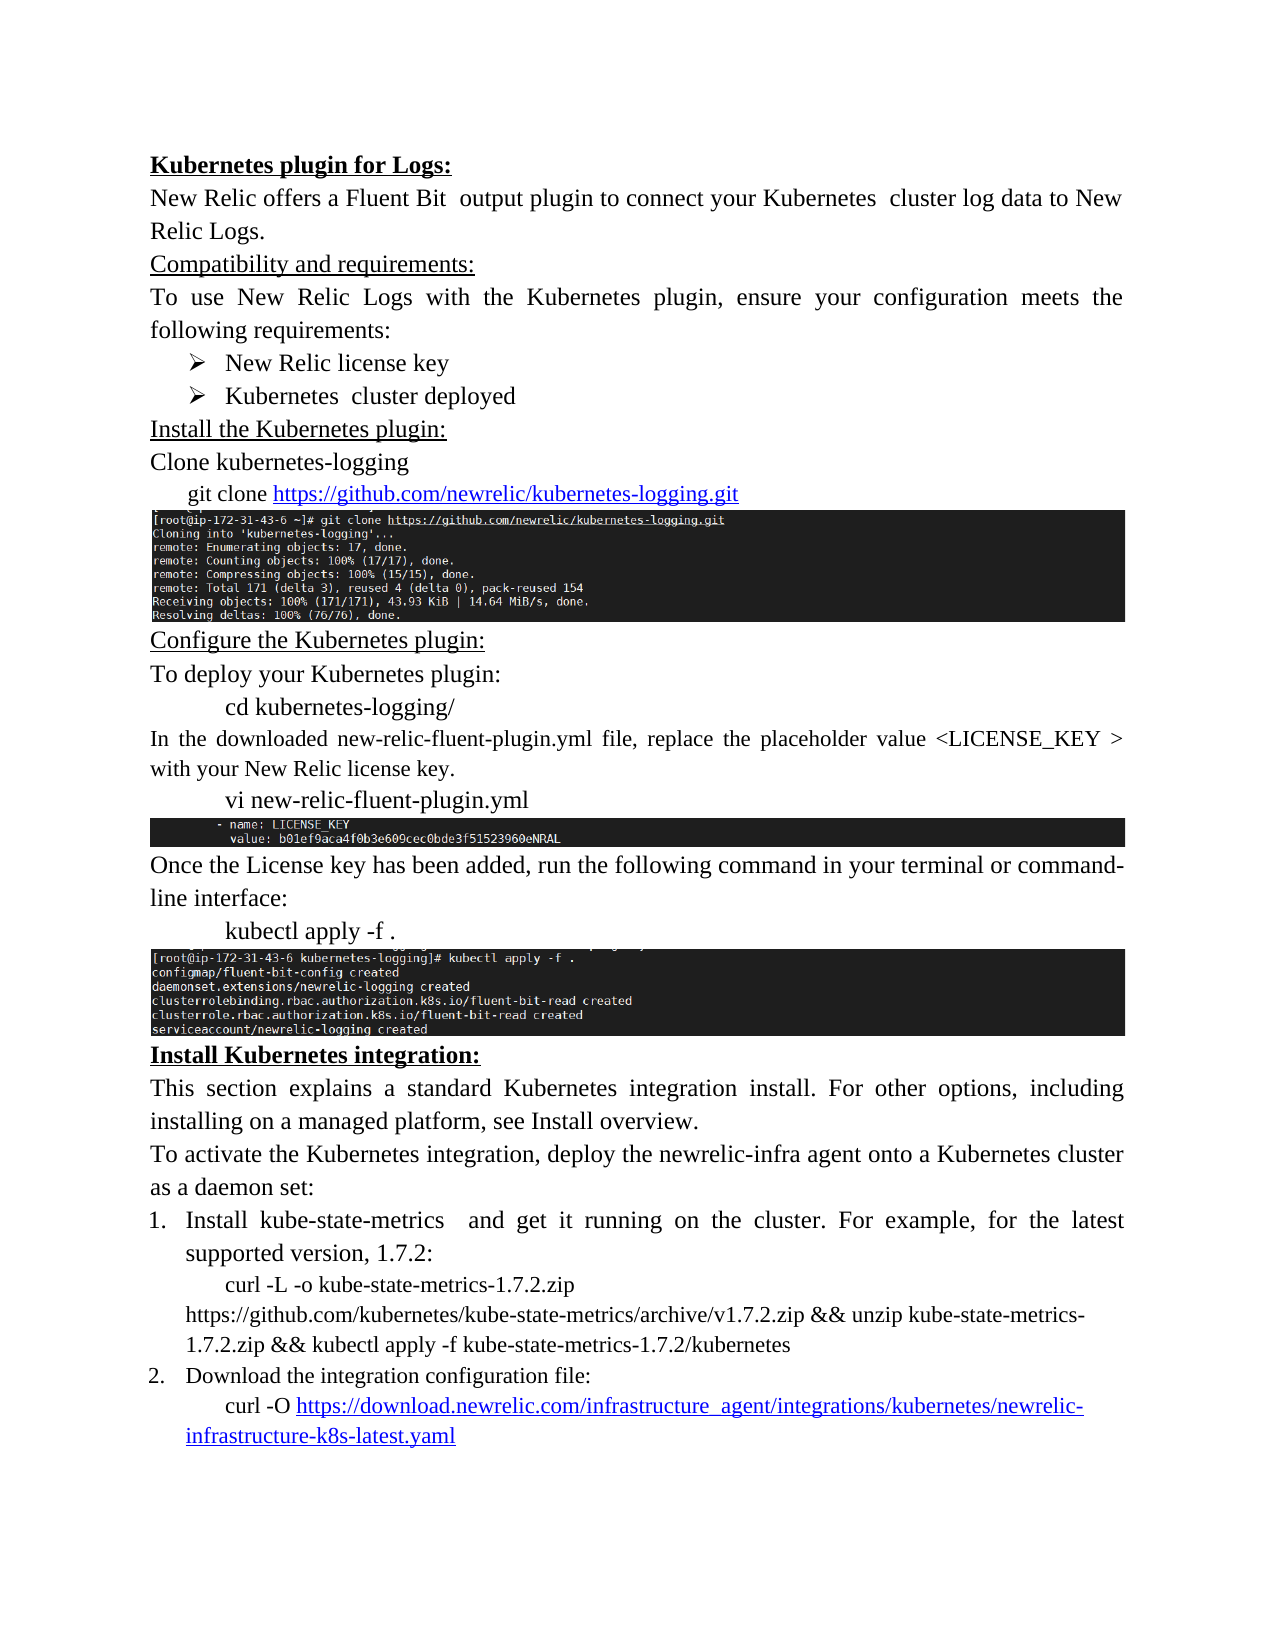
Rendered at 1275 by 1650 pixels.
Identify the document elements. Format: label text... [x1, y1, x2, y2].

picture [150, 818, 1125, 847]
text Install Kubernetes integration: [150, 1040, 1125, 1069]
text Compatibility and requirements: [150, 249, 1125, 278]
text To deploy your Kubernetes plugin: [150, 659, 1125, 687]
text curl -O https://download.newrelic.com/infrastructure_agent/integrations/kubernetes/newrelic-infrastructure-k8s-latest.yaml [185, 1392, 1125, 1448]
text vi new-relic-fluent-plugin.yml [150, 785, 1125, 814]
text git clone https://github.com/newrelic/kubernetes-logging.git [187, 480, 1125, 507]
text kubectl apply -f . [150, 916, 1125, 945]
text In the downloaded new-relic-fluent-plugin.yml file, replace the placeholder value <LICENSE_KEY > with your New Relic license key. [150, 725, 1125, 781]
text Clone kubernetes-logging [150, 447, 1125, 476]
text To use New Relic Logs with the Kubernetes plugin, ensure your configuration meets the following requirements: [150, 282, 1125, 344]
text Kubernetes plugin for Logs: [150, 150, 1125, 179]
list Install kube-state-metrics and get it running on the cluster. For example, for the latest supported version, 1.7.2: [148, 1205, 1125, 1267]
text New Relic offers a Fluent Bit output plugin to connect your Kubernetes cluster log data to New Relic Logs. [150, 183, 1125, 245]
list Download the integration configuration file: [148, 1362, 1125, 1388]
text This section explains a standard Kubernetes integration install. For other options, including installing on a managed platform, see Install overview. [150, 1073, 1125, 1135]
list Kubernetes cluster deployed [187, 381, 1125, 410]
text Configure the Kubernetes plugin: [150, 626, 1125, 654]
text Install the Kubernetes plugin: [150, 414, 1125, 443]
text curl -L -o kube-state-metrics-1.7.2.zip https://github.com/kubernetes/kube-state-metrics/archive/v1.7.2.zip && unzip kube-state-metrics-1.7.2.zip && kubectl apply -f kube-state-metrics-1.7.2/kubernetes [185, 1271, 1125, 1358]
text Once the License key has been added, run the following command in your terminal or command-line interface: [150, 850, 1125, 912]
text To activate the Kubernetes integration, deploy the newrelic-infra agent onto a Kubernetes cluster as a daemon set: [150, 1139, 1125, 1201]
picture [150, 510, 1125, 622]
text cd kubernetes-logging/ [150, 692, 1125, 720]
picture [150, 949, 1125, 1036]
list New Relic license key [187, 348, 1125, 377]
